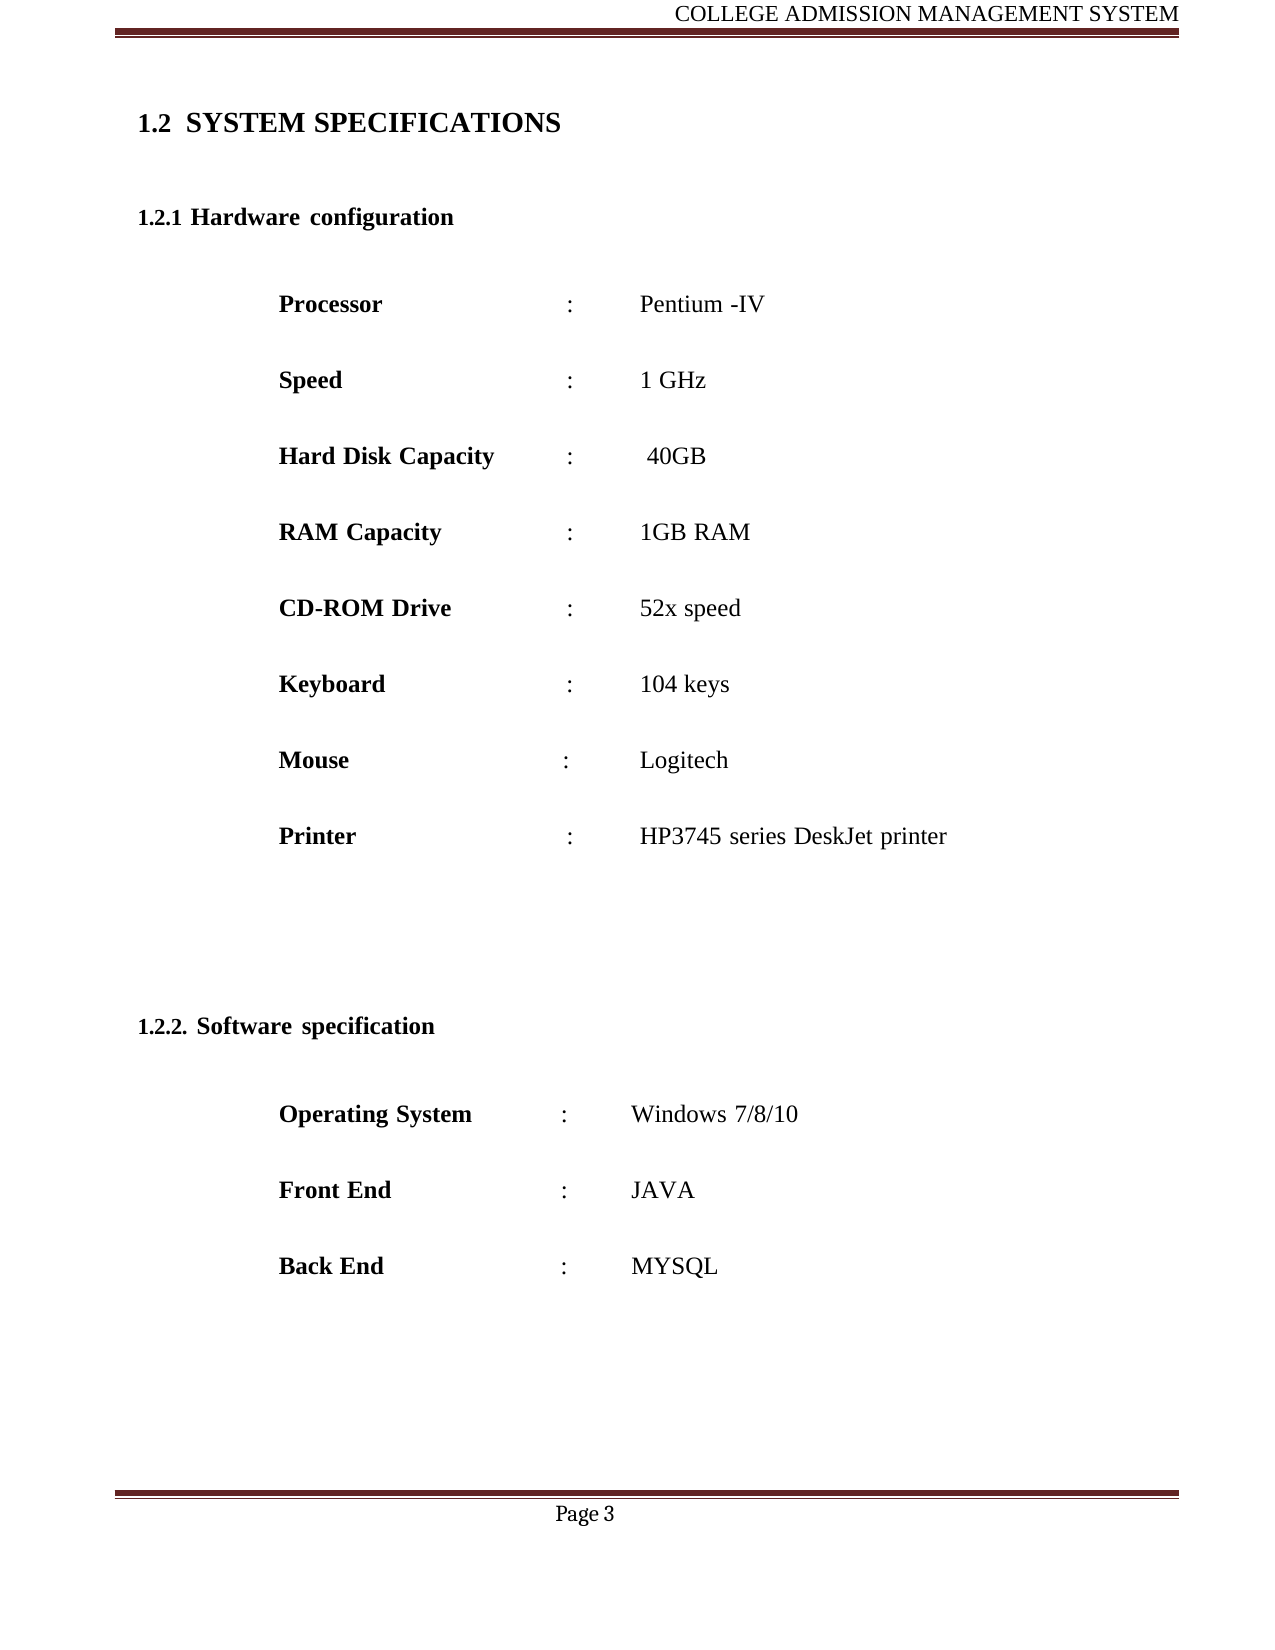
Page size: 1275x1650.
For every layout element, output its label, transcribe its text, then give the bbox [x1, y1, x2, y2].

text Hard Disk Capacity : 40GB [278, 441, 1179, 470]
text Speed : 1 GHz [278, 365, 1179, 394]
text Front End : JAVA [278, 1175, 1179, 1203]
text Back End : MYSQL [278, 1251, 1179, 1279]
text Printer : HP3745 series DeskJet printer [278, 821, 1179, 850]
subtitle Software specification [137, 1011, 1179, 1040]
text Processor : Pentium -IV [278, 289, 1179, 318]
text CD-ROM Drive : 52x speed [278, 593, 1179, 622]
text Mouse : Logitech [278, 745, 1179, 774]
subtitle SYSTEM SPECIFICATIONS [137, 105, 1179, 139]
text RAM Capacity : 1GB RAM [278, 517, 1179, 546]
subtitle Hardware configuration [137, 202, 1179, 231]
text Operating System : Windows 7/8/10 [278, 1099, 1179, 1128]
text Keyboard : 104 keys [278, 669, 1179, 698]
